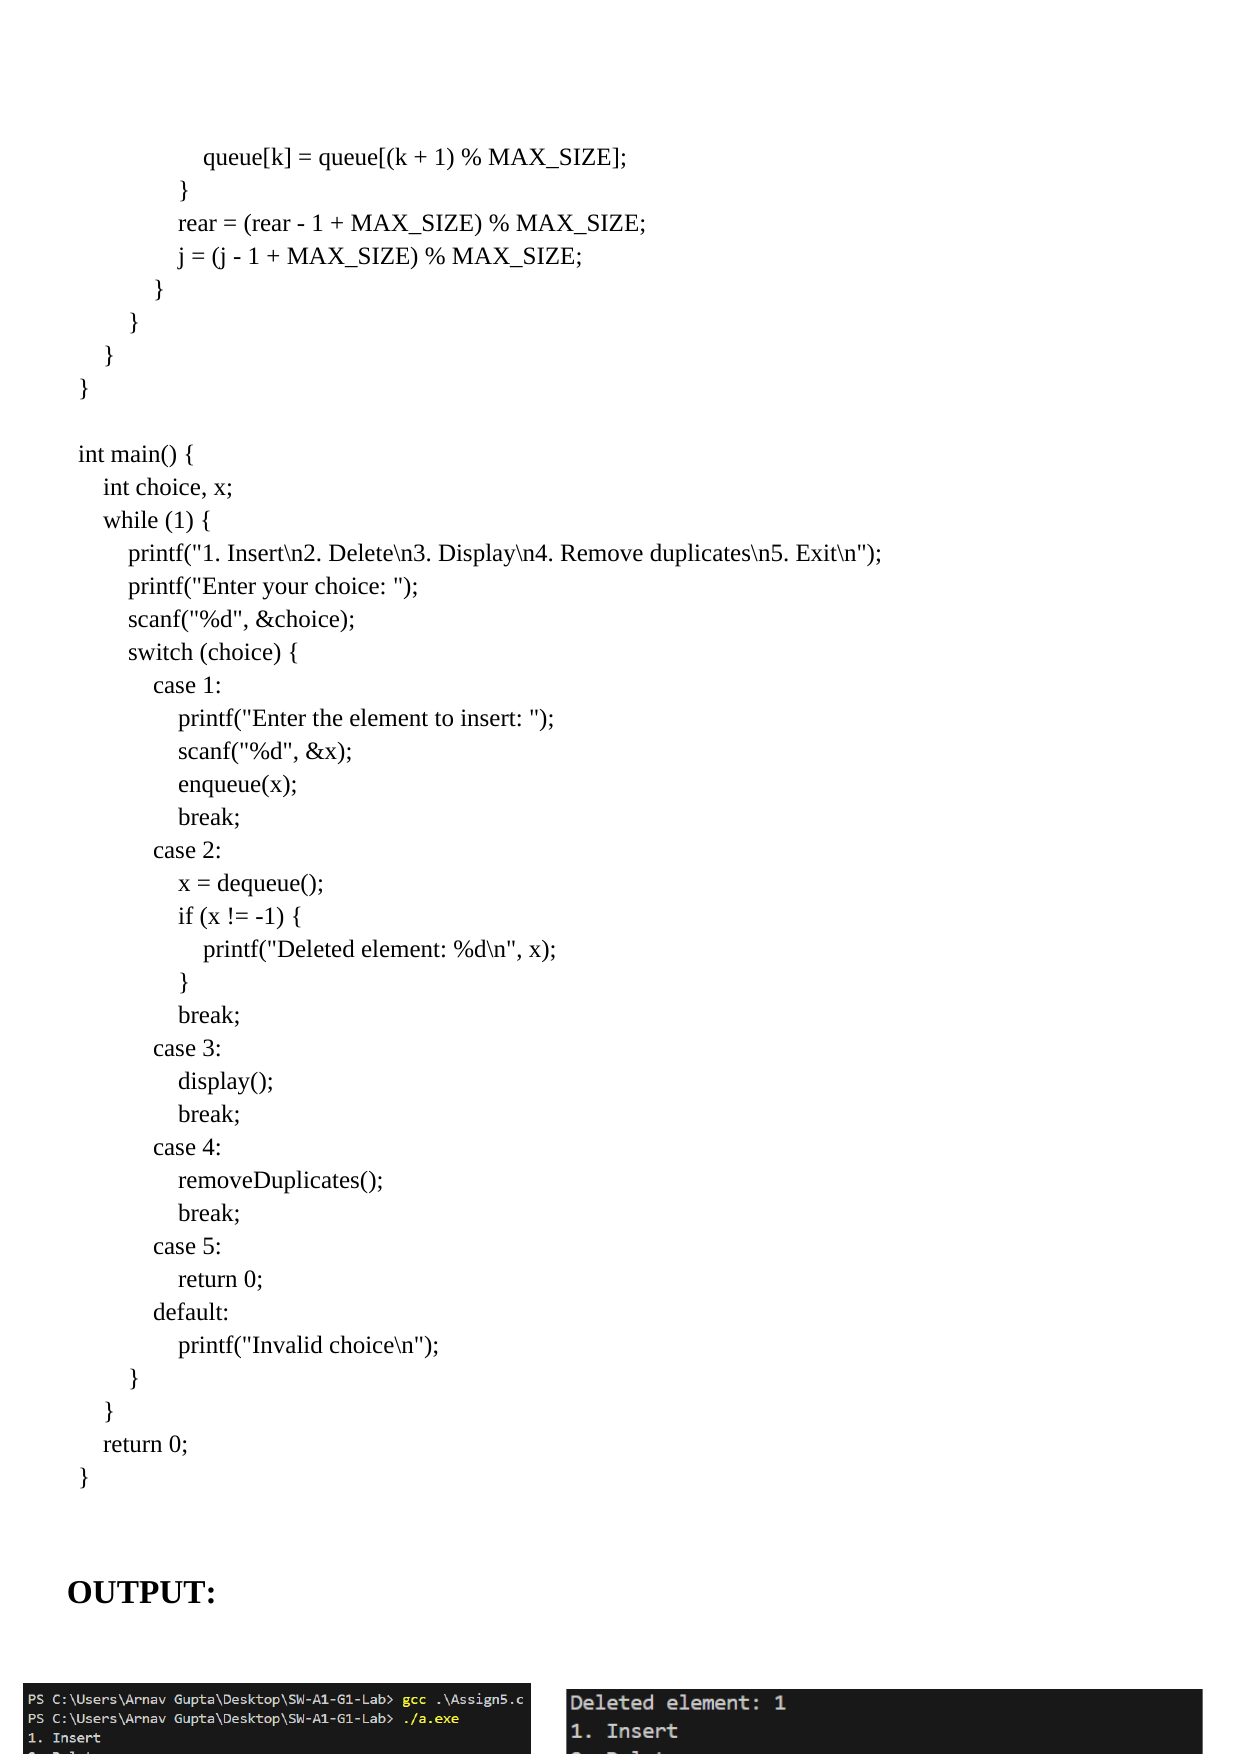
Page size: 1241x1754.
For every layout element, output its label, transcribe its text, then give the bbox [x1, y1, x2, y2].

text } [78, 967, 1182, 996]
text } [78, 1396, 1182, 1425]
text scanf("%d", &x); [78, 736, 1182, 765]
text removeDuplicates(); [78, 1165, 1182, 1194]
text while (1) { [78, 505, 1182, 534]
text return 0; [78, 1429, 1182, 1458]
picture [23, 1683, 531, 1754]
text display(); [78, 1066, 1182, 1095]
text printf("Enter the element to insert: "); [78, 703, 1182, 732]
text queue[k] = queue[(k + 1) % MAX_SIZE]; [78, 142, 1182, 170]
text scanf("%d", &choice); [78, 604, 1182, 633]
text case 5: [78, 1231, 1182, 1260]
text case 2: [78, 835, 1182, 864]
picture [566, 1689, 1203, 1754]
text case 3: [78, 1033, 1182, 1062]
text switch (choice) { [78, 637, 1182, 666]
text printf("Enter your choice: "); [78, 571, 1182, 600]
text OUTPUT: [67, 1573, 1192, 1611]
text break; [78, 802, 1182, 831]
text printf("1. Insert\n2. Delete\n3. Display\n4. Remove duplicates\n5. Exit\n"); [78, 538, 1182, 567]
text } [78, 175, 1182, 203]
text } [78, 1363, 1182, 1392]
text break; [78, 1198, 1182, 1227]
text } [78, 340, 1182, 368]
text break; [78, 1000, 1182, 1029]
text break; [78, 1099, 1182, 1128]
text if (x != -1) { [78, 901, 1182, 930]
text } [78, 274, 1182, 302]
text rear = (rear - 1 + MAX_SIZE) % MAX_SIZE; [78, 208, 1182, 236]
text } [78, 1462, 1182, 1491]
text } [78, 307, 1182, 336]
text } [78, 373, 1182, 402]
text enqueue(x); [78, 769, 1182, 798]
text default: [78, 1297, 1182, 1326]
text printf("Deleted element: %d\n", x); [78, 934, 1182, 963]
text int choice, x; [78, 472, 1182, 501]
text x = dequeue(); [78, 868, 1182, 897]
text int main() { [78, 439, 1182, 468]
text case 1: [78, 670, 1182, 699]
text return 0; [78, 1264, 1182, 1293]
text j = (j - 1 + MAX_SIZE) % MAX_SIZE; [78, 241, 1182, 269]
text case 4: [78, 1132, 1182, 1161]
text printf("Invalid choice\n"); [78, 1330, 1182, 1359]
